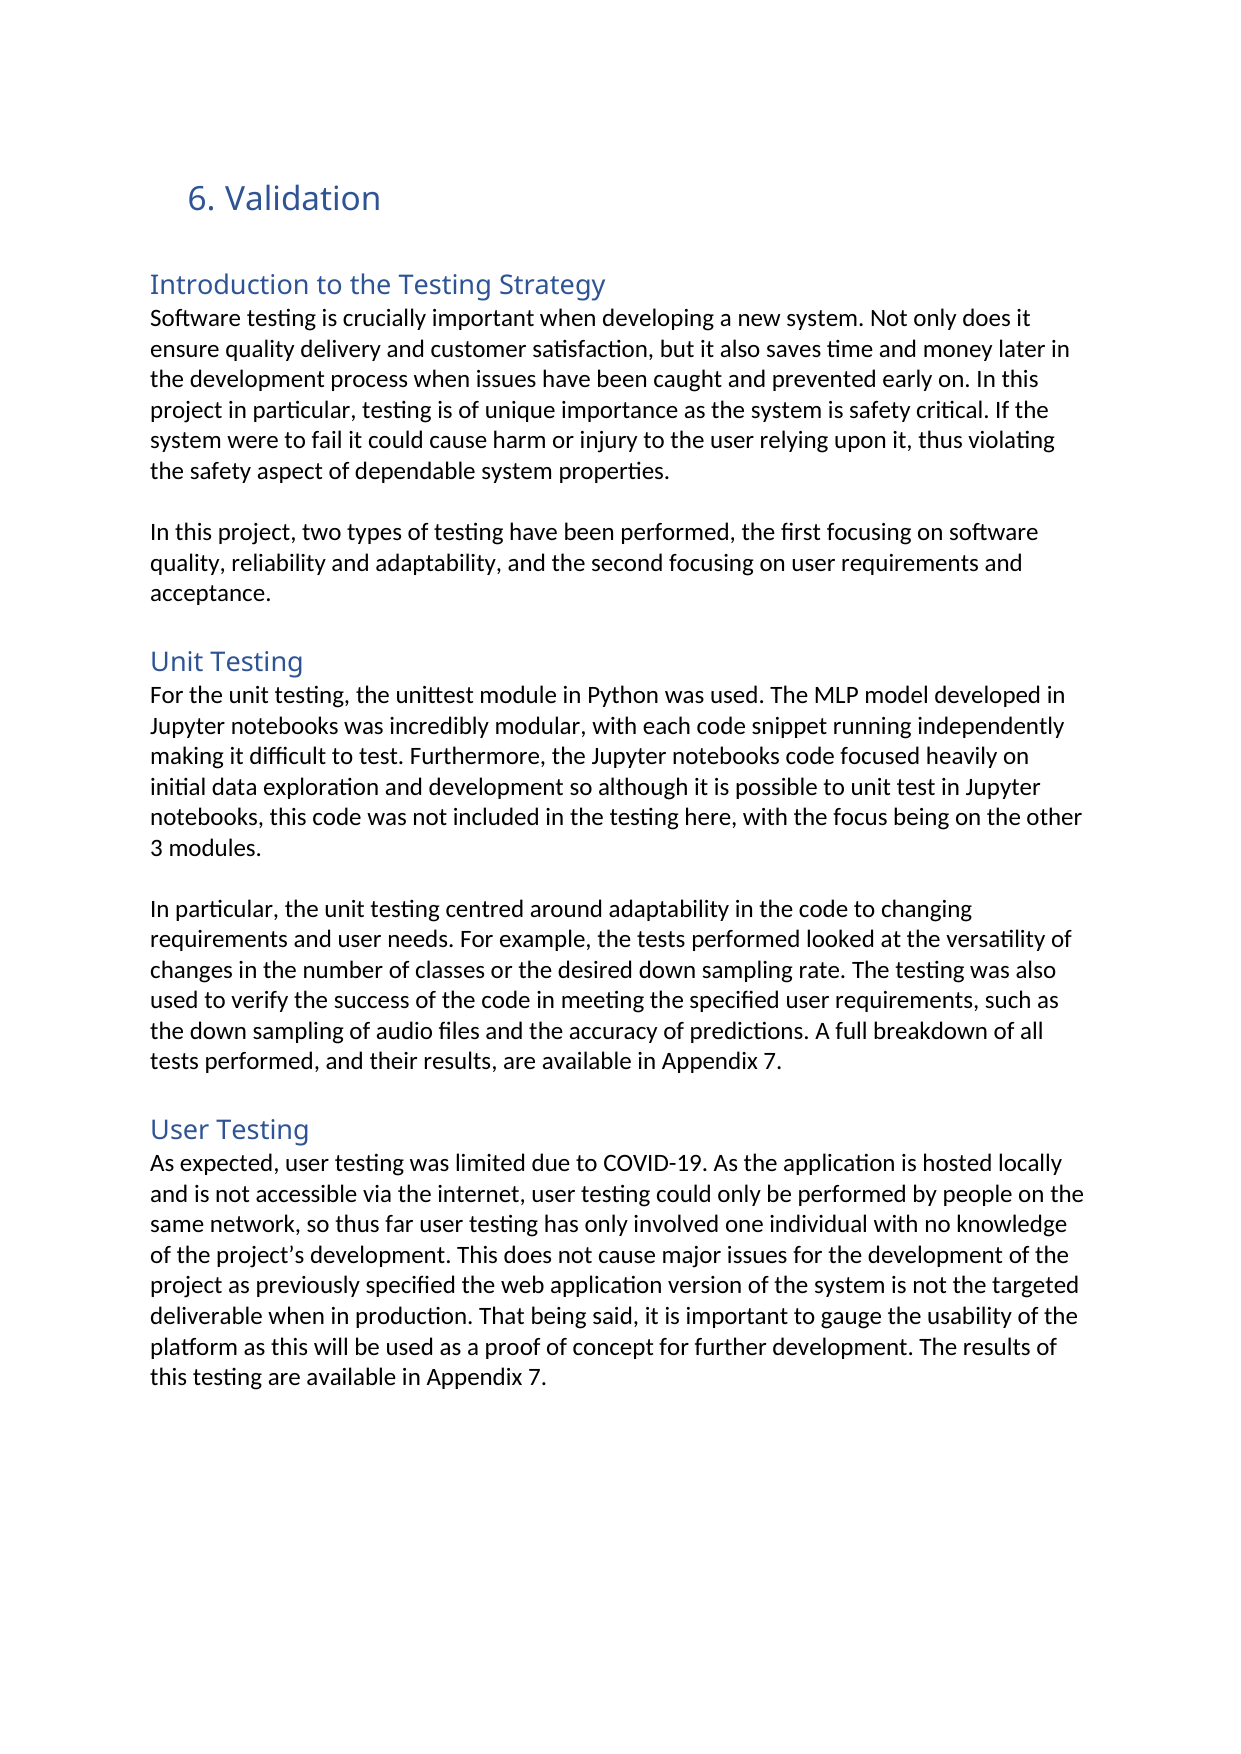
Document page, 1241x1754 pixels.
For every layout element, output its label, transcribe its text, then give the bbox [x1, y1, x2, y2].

text In particular, the unit testing centred around adaptability in the code to changing requirements and user needs. For example, the tests performed looked at the versatility of changes in the number of classes or the desired down sampling rate. The testing was also used to verify the success of the code in meeting the specified user requirements, such as the down sampling of audio files and the accuracy of predictions. A full breakdown of all tests performed, and their results, are available in Appendix 7. [150, 893, 1090, 1076]
subtitle Unit Testing [150, 642, 1090, 679]
text In this project, two types of testing have been performed, the first focusing on software quality, reliability and adaptability, and the second focusing on user requirements and acceptance. [150, 516, 1090, 608]
text For the unit testing, the unittest module in Python was used. The MLP model developed in Jupyter notebooks was incredibly modular, with each code snippet running independently making it difficult to test. Furthermore, the Jupyter notebooks code focused heavily on initial data exploration and development so although it is possible to unit test in Jupyter notebooks, this code was not included in the testing here, with the focus being on the other 3 modules. [150, 679, 1090, 862]
subtitle Validation [187, 175, 1090, 220]
text As expected, user testing was limited due to COVID-19. As the application is hosted locally and is not accessible via the internet, user testing could only be performed by people on the same network, so thus far user testing has only involved one individual with no knowledge of the project’s development. This does not cause major issues for the development of the project as previously specified the web application version of the system is not the targeted deliverable when in production. That being said, it is important to gauge the usability of the platform as this will be used as a proof of concept for further development. The results of this testing are available in Appendix 7. [150, 1148, 1090, 1392]
subtitle Introduction to the Testing Strategy [150, 266, 1090, 302]
subtitle User Testing [150, 1111, 1090, 1148]
text Software testing is crucially important when developing a new system. Not only does it ensure quality delivery and customer satisfaction, but it also saves time and money later in the development process when issues have been caught and prevented early on. In this project in particular, testing is of unique importance as the system is safety critical. If the system were to fail it could cause harm or injury to the user relying upon it, thus violating the safety aspect of dependable system properties. [150, 302, 1090, 486]
